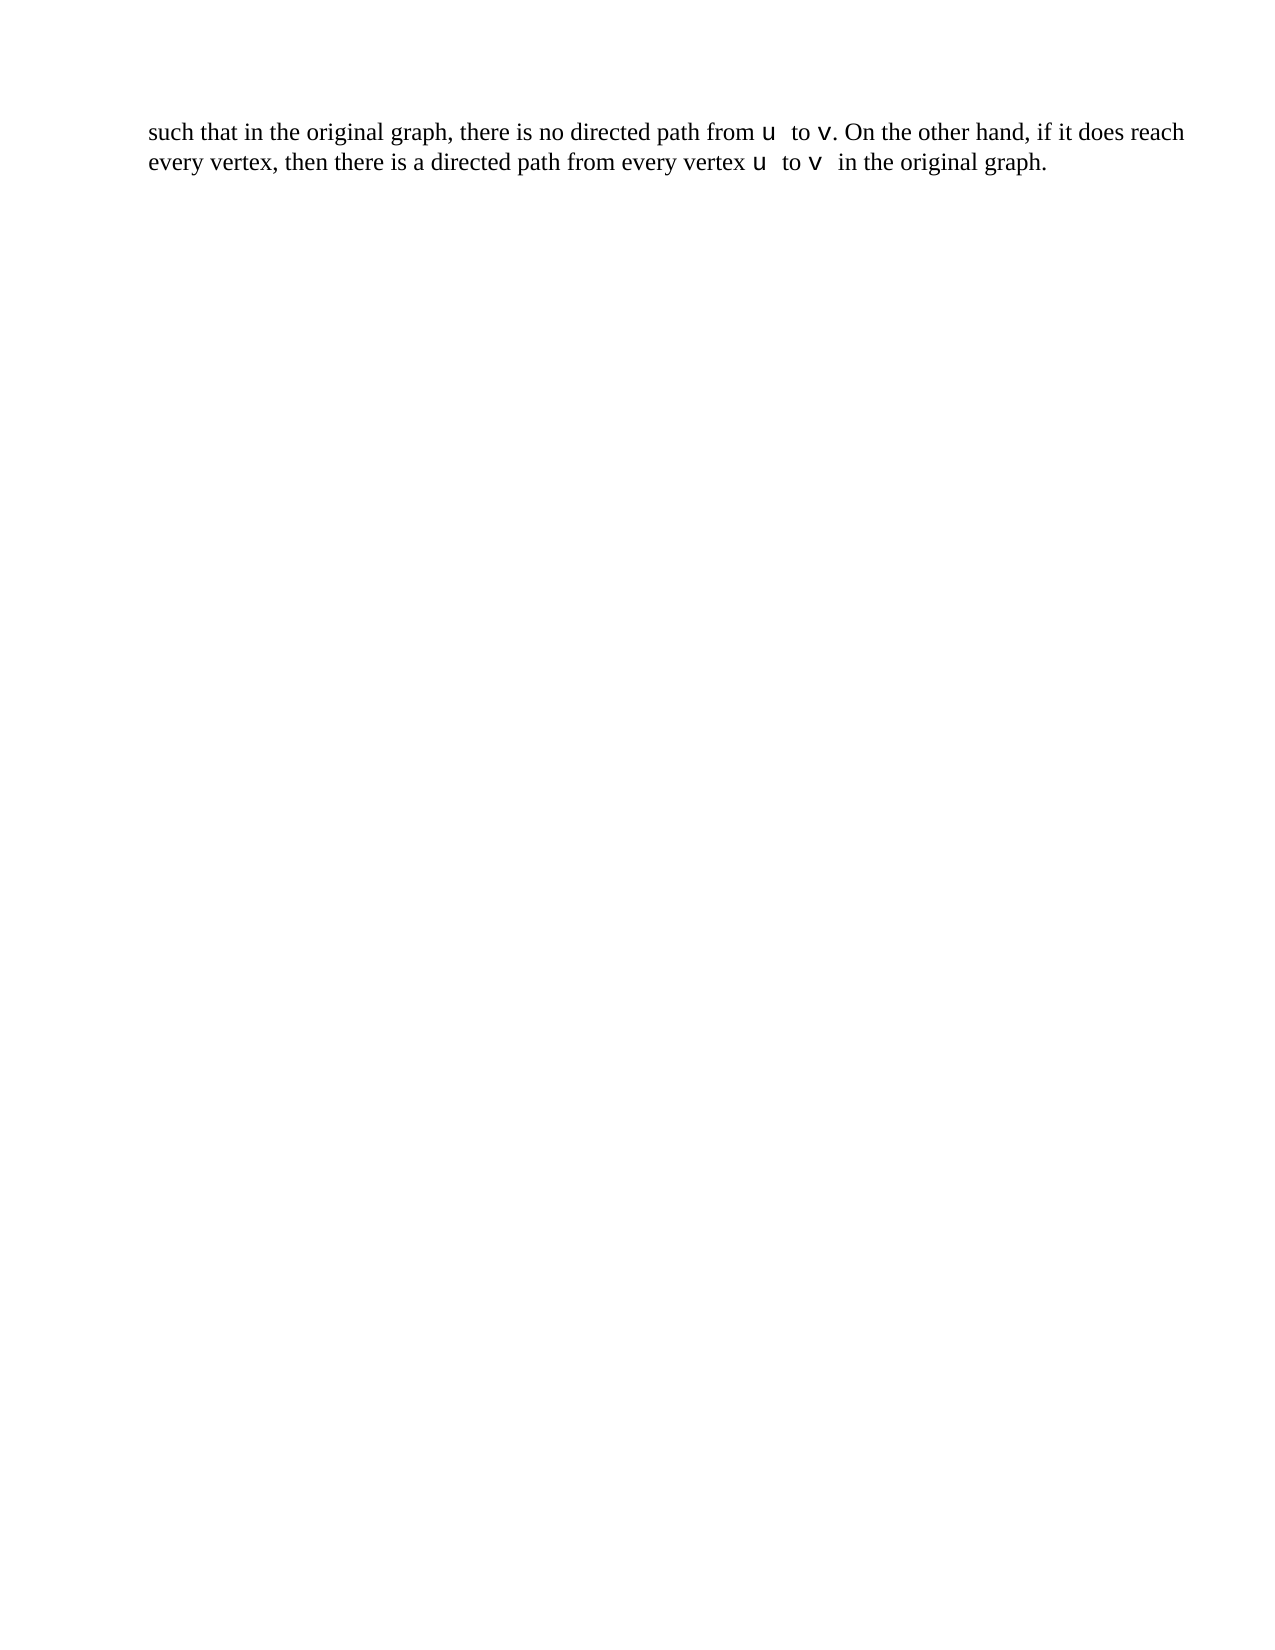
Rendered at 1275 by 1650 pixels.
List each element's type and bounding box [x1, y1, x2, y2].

list [111, 117, 1238, 178]
